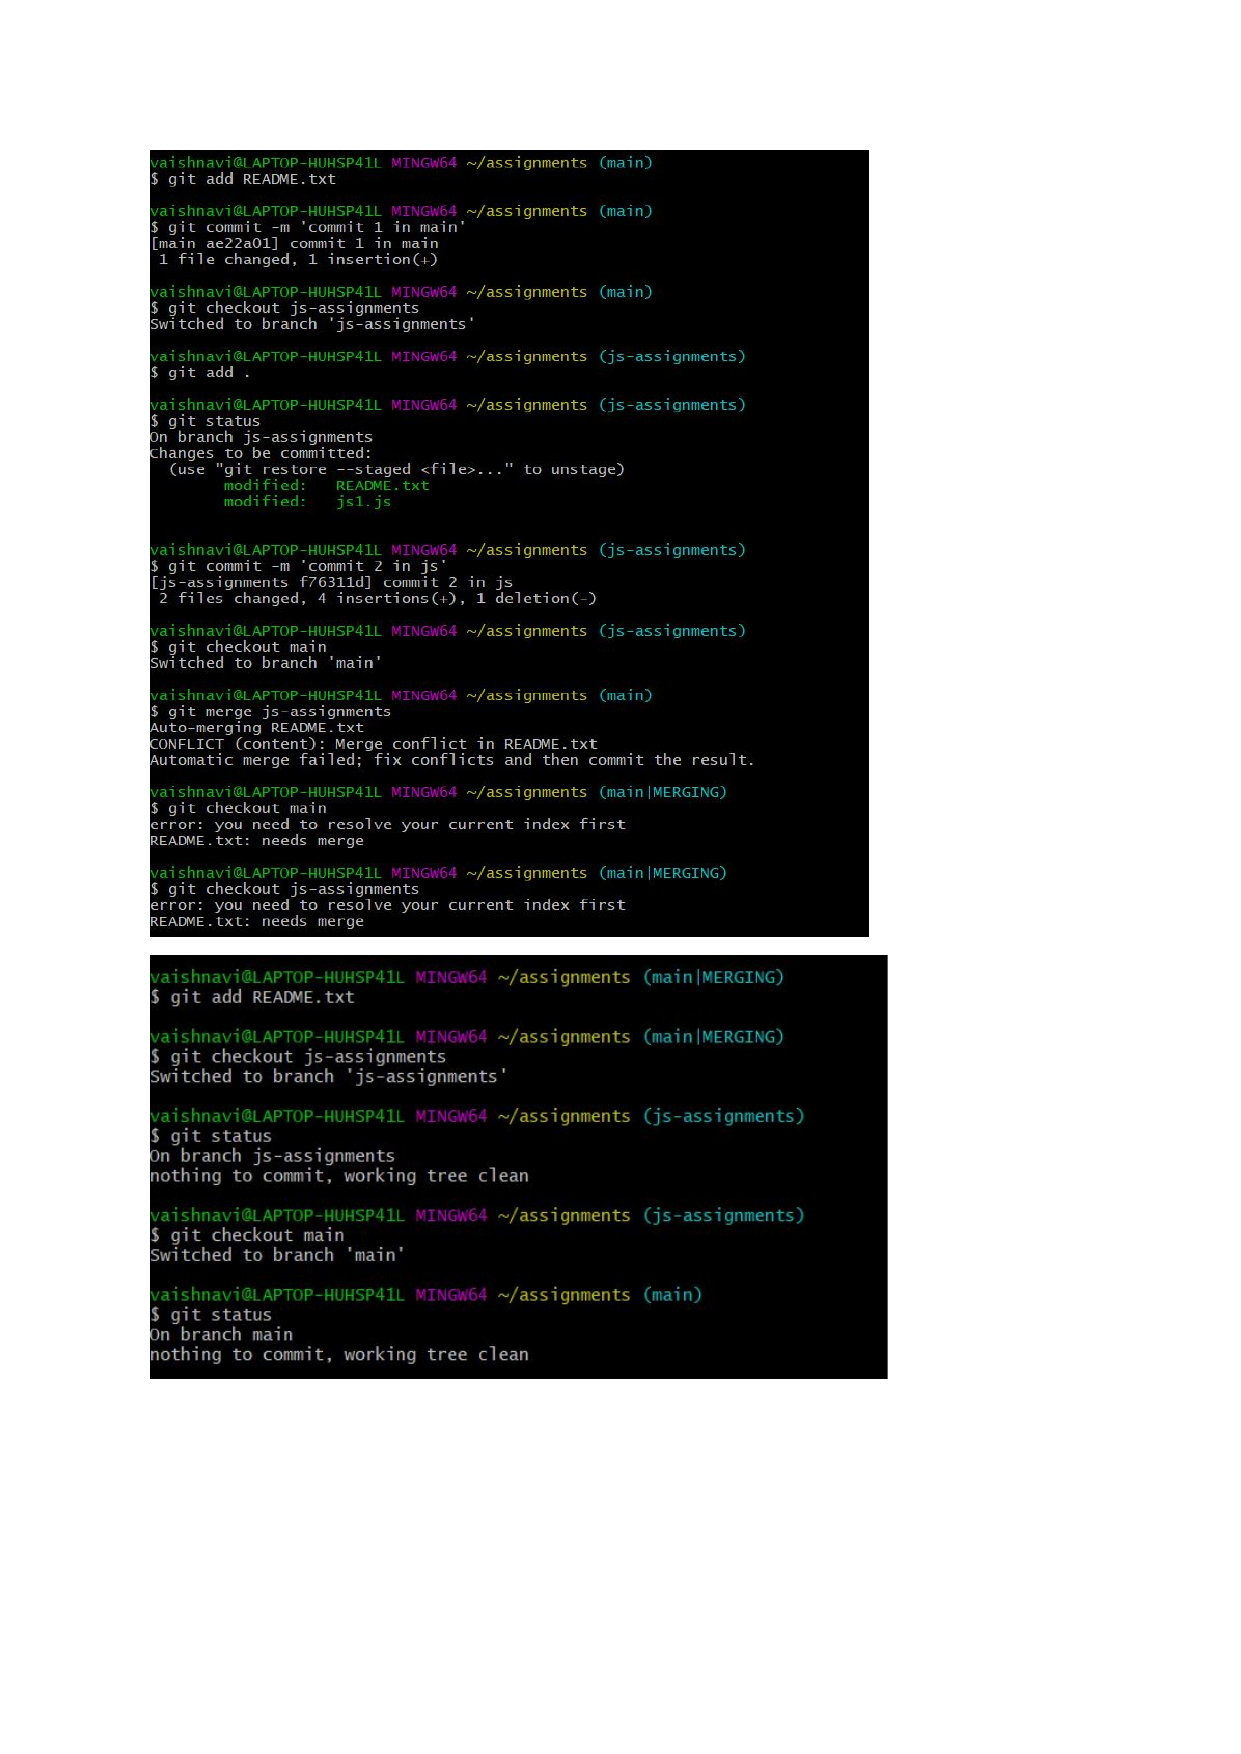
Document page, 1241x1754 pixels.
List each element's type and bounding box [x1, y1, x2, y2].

picture [150, 955, 888, 1379]
picture [150, 150, 869, 937]
